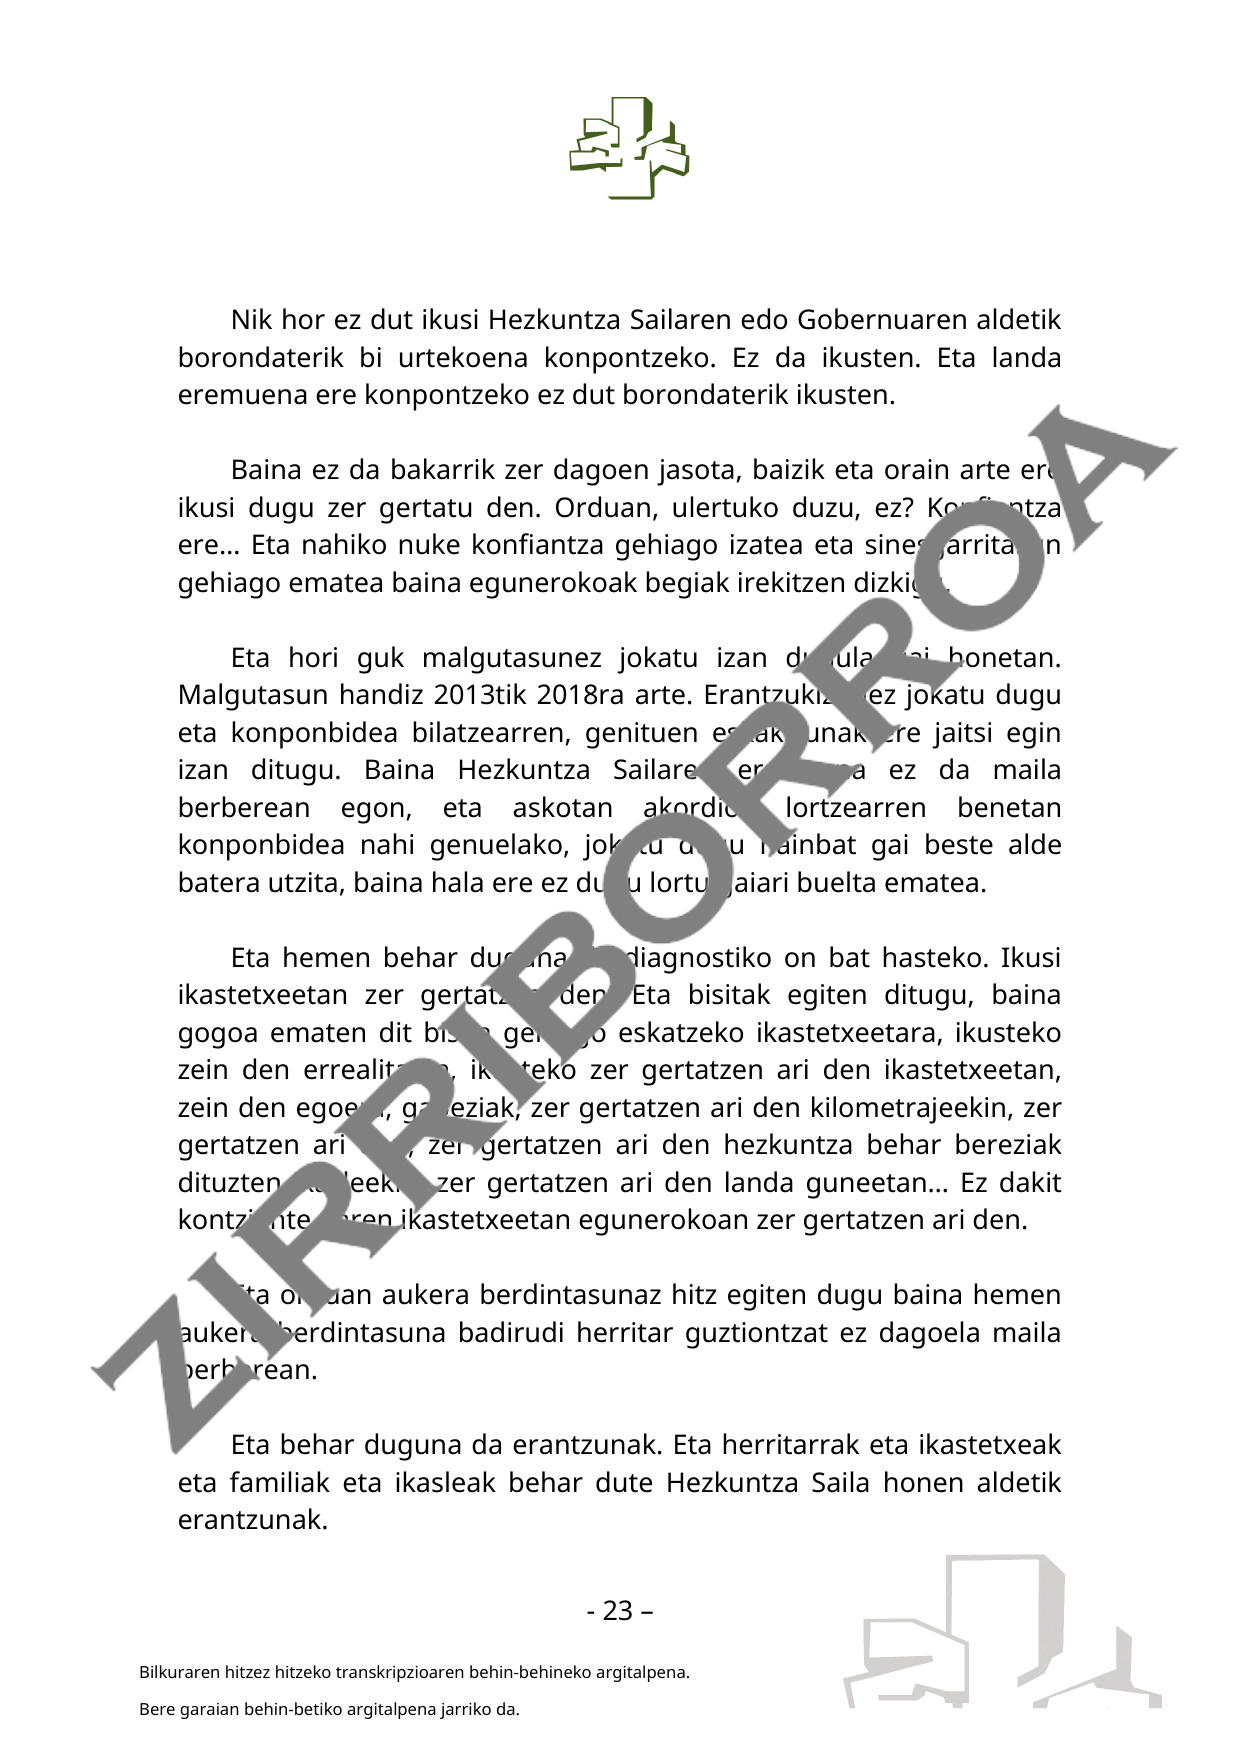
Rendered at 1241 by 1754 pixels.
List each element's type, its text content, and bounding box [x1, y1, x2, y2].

text Baina ez da bakarrik zer dagoen jasota, baizik eta orain arte ere ikusi dugu zer gertatu den. Orduan, ulertuko duzu, ez? Konfiantza ere… Eta nahiko nuke konfiantza gehiago izatea eta sinesgarritasun gehiago ematea baina egunerokoak begiak irekitzen dizkigu. [177, 450, 1063, 600]
text Eta behar duguna da erantzunak. Eta herritarrak eta ikastetxeak eta familiak eta ikasleak behar dute Hezkuntza Saila honen aldetik erantzunak. [177, 1425, 1063, 1537]
text Eta hemen behar duguna da diagnostiko on bat hasteko. Ikusi ikastetxeetan zer gertatzen den. Eta bisitak egiten ditugu, baina gogoa ematen dit bisita gehiago eskatzeko ikastetxeetara, ikusteko zein den errealitatea, ikusteko zer gertatzen ari den ikastetxeetan, zein den egoera, gabeziak, zer gertatzen ari den kilometrajeekin, zer gertatzen ari den, zer gertatzen ari den hezkuntza behar bereziak dituzten ikasleekin, zer gertatzen ari den landa guneetan… Ez dakit kontziente garen ikastetxeetan egunerokoan zer gertatzen ari den. [177, 937, 1063, 1237]
picture [797, 1491, 1169, 1710]
picture [540, 74, 718, 223]
text Eta hori guk malgutasunez jokatu izan dugula gai honetan. Malgutasun handiz 2013tik 2018ra arte. Erantzukizunez jokatu dugu eta konponbidea bilatzearren, genituen eskakizunak ere jaitsi egin izan ditugu. Baina Hezkuntza Sailaren erantzuna ez da maila berberean egon, eta askotan akordioa lortzearren benetan konponbidea nahi genuelako, jokatu dugu hainbat gai beste alde batera utzita, baina hala ere ez dugu lortu gaiari buelta ematea. [177, 637, 1063, 900]
text Nik hor ez dut ikusi Hezkuntza Sailaren edo Gobernuaren aldetik borondaterik bi urtekoena konpontzeko. Ez da ikusten. Eta landa eremuena ere konpontzeko ez dut borondaterik ikusten. [177, 300, 1063, 412]
text Eta orduan aukera berdintasunaz hitz egiten dugu baina hemen aukera berdintasuna badirudi herritar guztiontzat ez dagoela maila berberean. [177, 1275, 1063, 1387]
